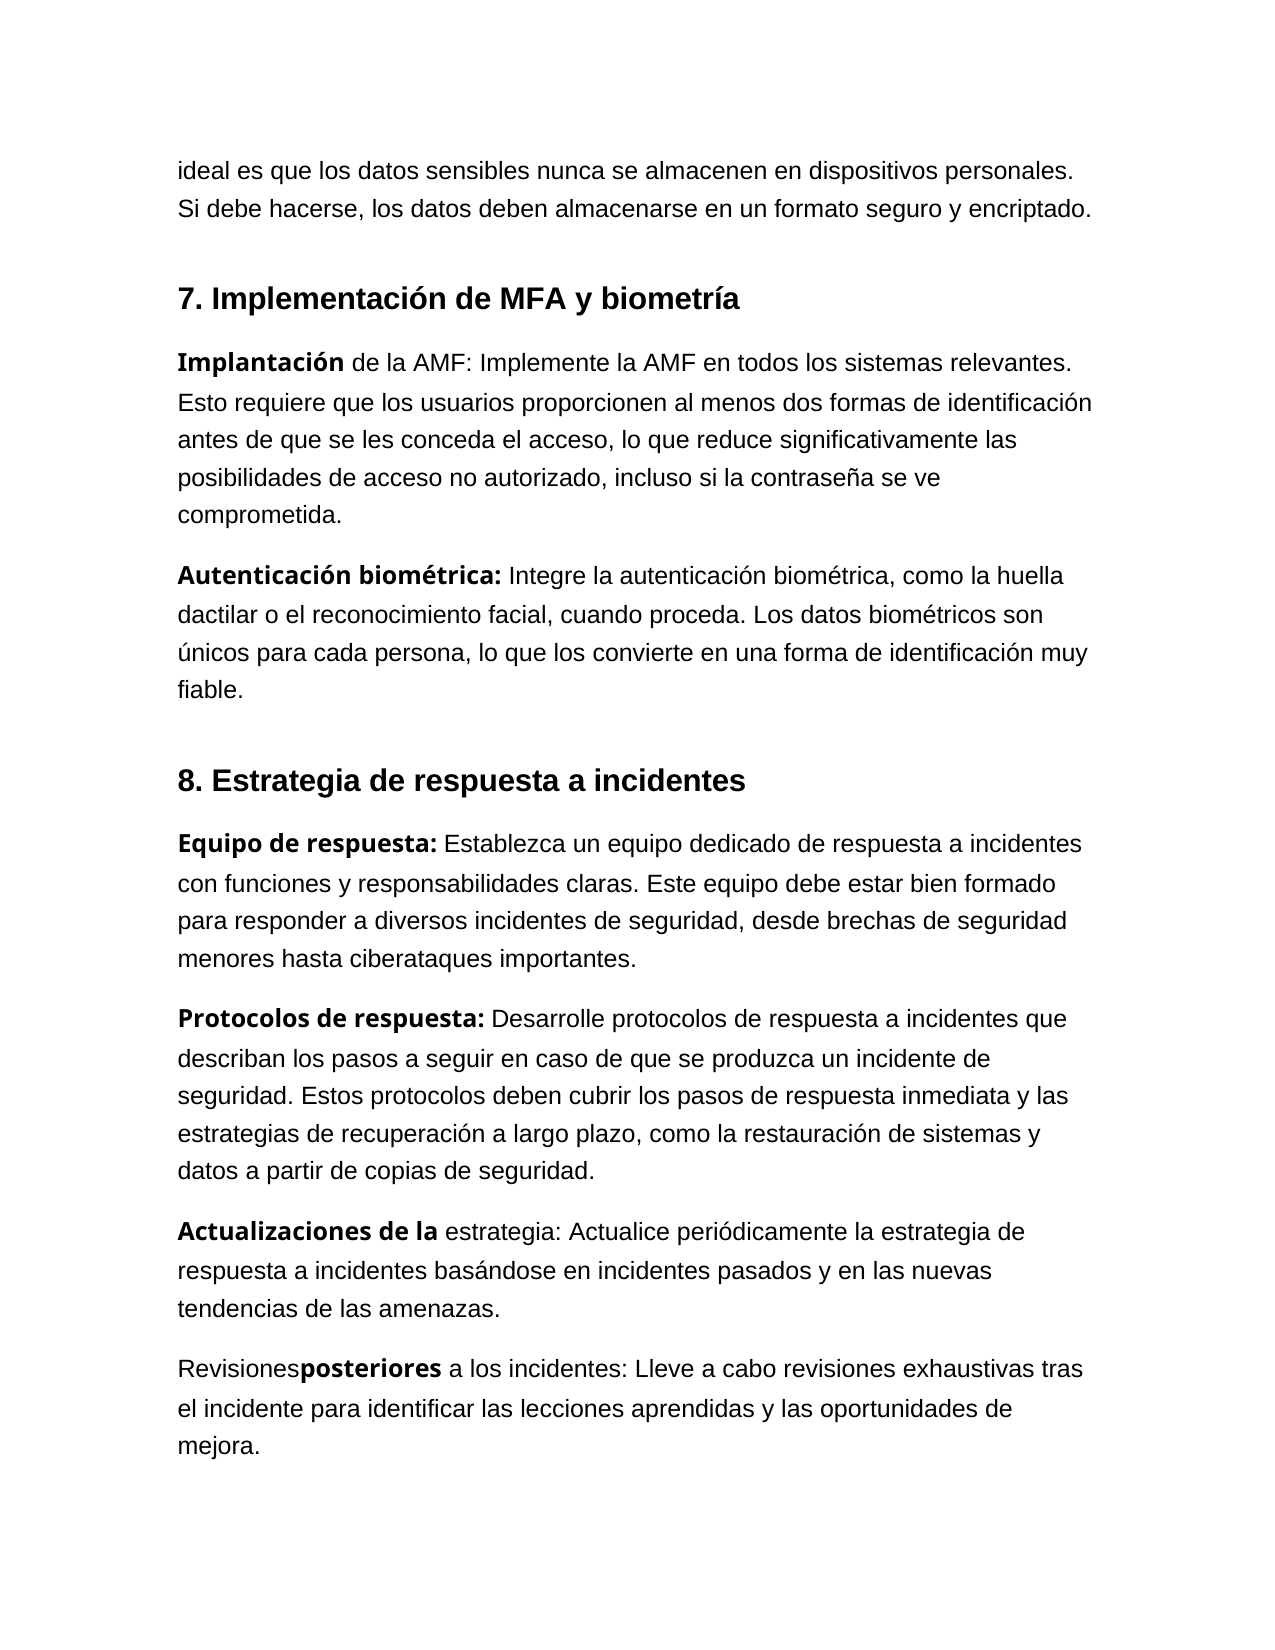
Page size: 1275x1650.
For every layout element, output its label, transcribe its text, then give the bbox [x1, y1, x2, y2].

subtitle 8. Estrategia de respuesta a incidentes [177, 754, 1098, 798]
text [177, 148, 1098, 223]
subtitle 7. Implementación de MFA y biometría [177, 273, 1098, 316]
text Autenticación biométrica: Integre la autenticación biométrica, como la huella dactilar o el reconocimiento facial, cuando proceda. Los datos biométricos son únicos para cada persona, lo que los convierte en una forma de identificación muy fiable. [177, 554, 1098, 704]
text Equipo de respuesta: Establezca un equipo dedicado de respuesta a incidentes con funciones y responsabilidades claras. Este equipo debe estar bien formado para responder a diversos incidentes de seguridad, desde brechas de seguridad menores hasta ciberataques importantes. [177, 823, 1098, 973]
text Protocolos de respuesta: Desarrolle protocolos de respuesta a incidentes que describan los pasos a seguir en caso de que se produzca un incidente de seguridad. Estos protocolos deben cubrir los pasos de respuesta inmediata y las estrategias de recuperación a largo plazo, como la restauración de sistemas y datos a partir de copias de seguridad. [177, 998, 1098, 1185]
text Actualizaciones de la estrategia: Actualice periódicamente la estrategia de respuesta a incidentes basándose en incidentes pasados y en las nuevas tendencias de las amenazas. [177, 1210, 1098, 1323]
text Implantación de la AMF: Implemente la AMF en todos los sistemas relevantes. Esto requiere que los usuarios proporcionen al menos dos formas de identificación antes de que se les conceda el acceso, lo que reduce significativamente las posibilidades de acceso no autorizado, incluso si la contraseña se ve comprometida. [177, 341, 1098, 529]
text Revisionesposteriores a los incidentes: Lleve a cabo revisiones exhaustivas tras el incidente para identificar las lecciones aprendidas y las oportunidades de mejora. [177, 1348, 1098, 1460]
